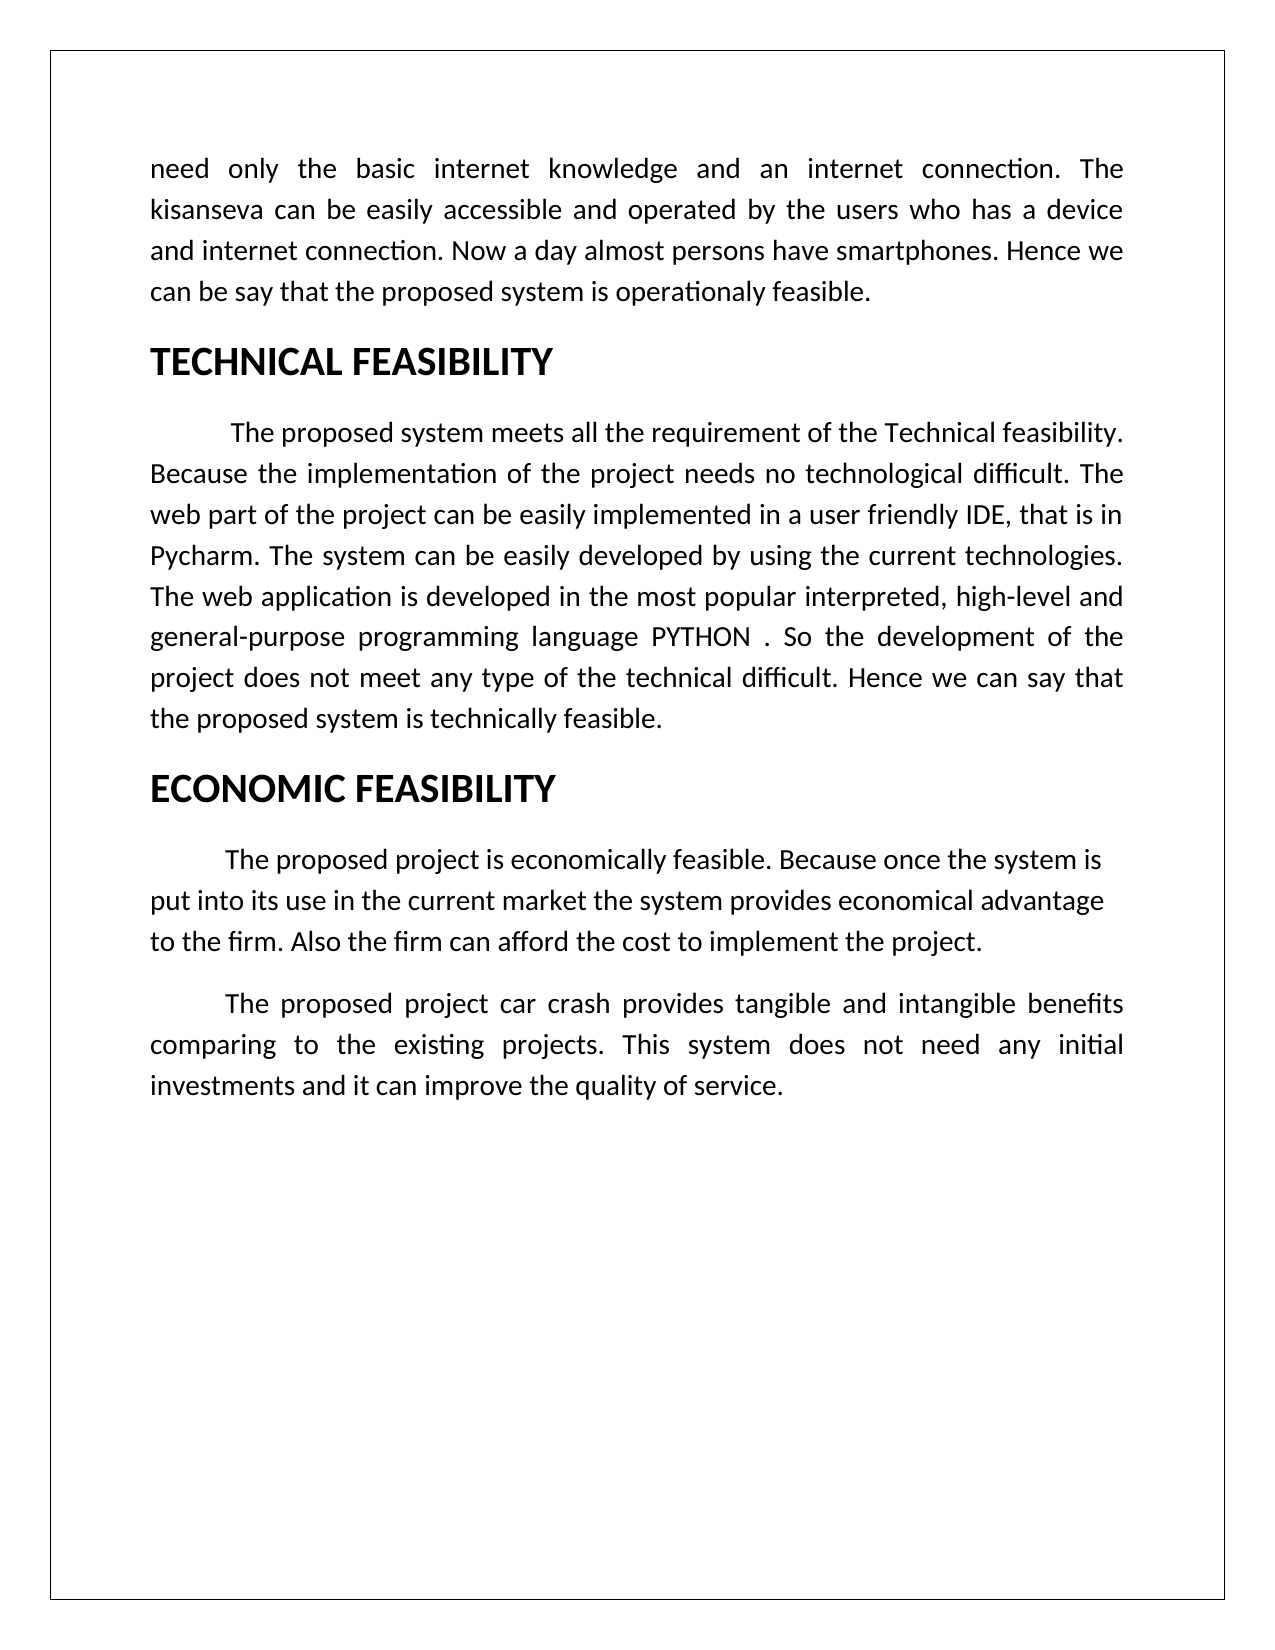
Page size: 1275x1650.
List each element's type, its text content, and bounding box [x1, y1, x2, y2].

text ECONOMIC FEASIBILITY [150, 762, 1125, 813]
text The proposed project car crash provides tangible and intangible benefits comparing to the existing projects. This system does not need any initial investments and it can improve the quality of service. [150, 985, 1125, 1103]
text The proposed system meets all the requirement of the Technical feasibility. Because the implementation of the project needs no technological difficult. The web part of the project can be easily implemented in a user friendly IDE, that is in Pycharm. The system can be easily developed by using the current technologies. The web application is developed in the most popular interpreted, high-level and general-purpose programming language PYTHON . So the development of the project does not meet any type of the technical difficult. Hence we can say that the proposed system is technically feasible. [150, 414, 1125, 736]
text The proposed project is economically feasible. Because once the system is put into its use in the current market the system provides economical advantage to the firm. Also the firm can afford the cost to implement the project. [150, 841, 1125, 959]
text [150, 150, 1125, 308]
text TECHNICAL FEASIBILITY [150, 334, 1125, 385]
